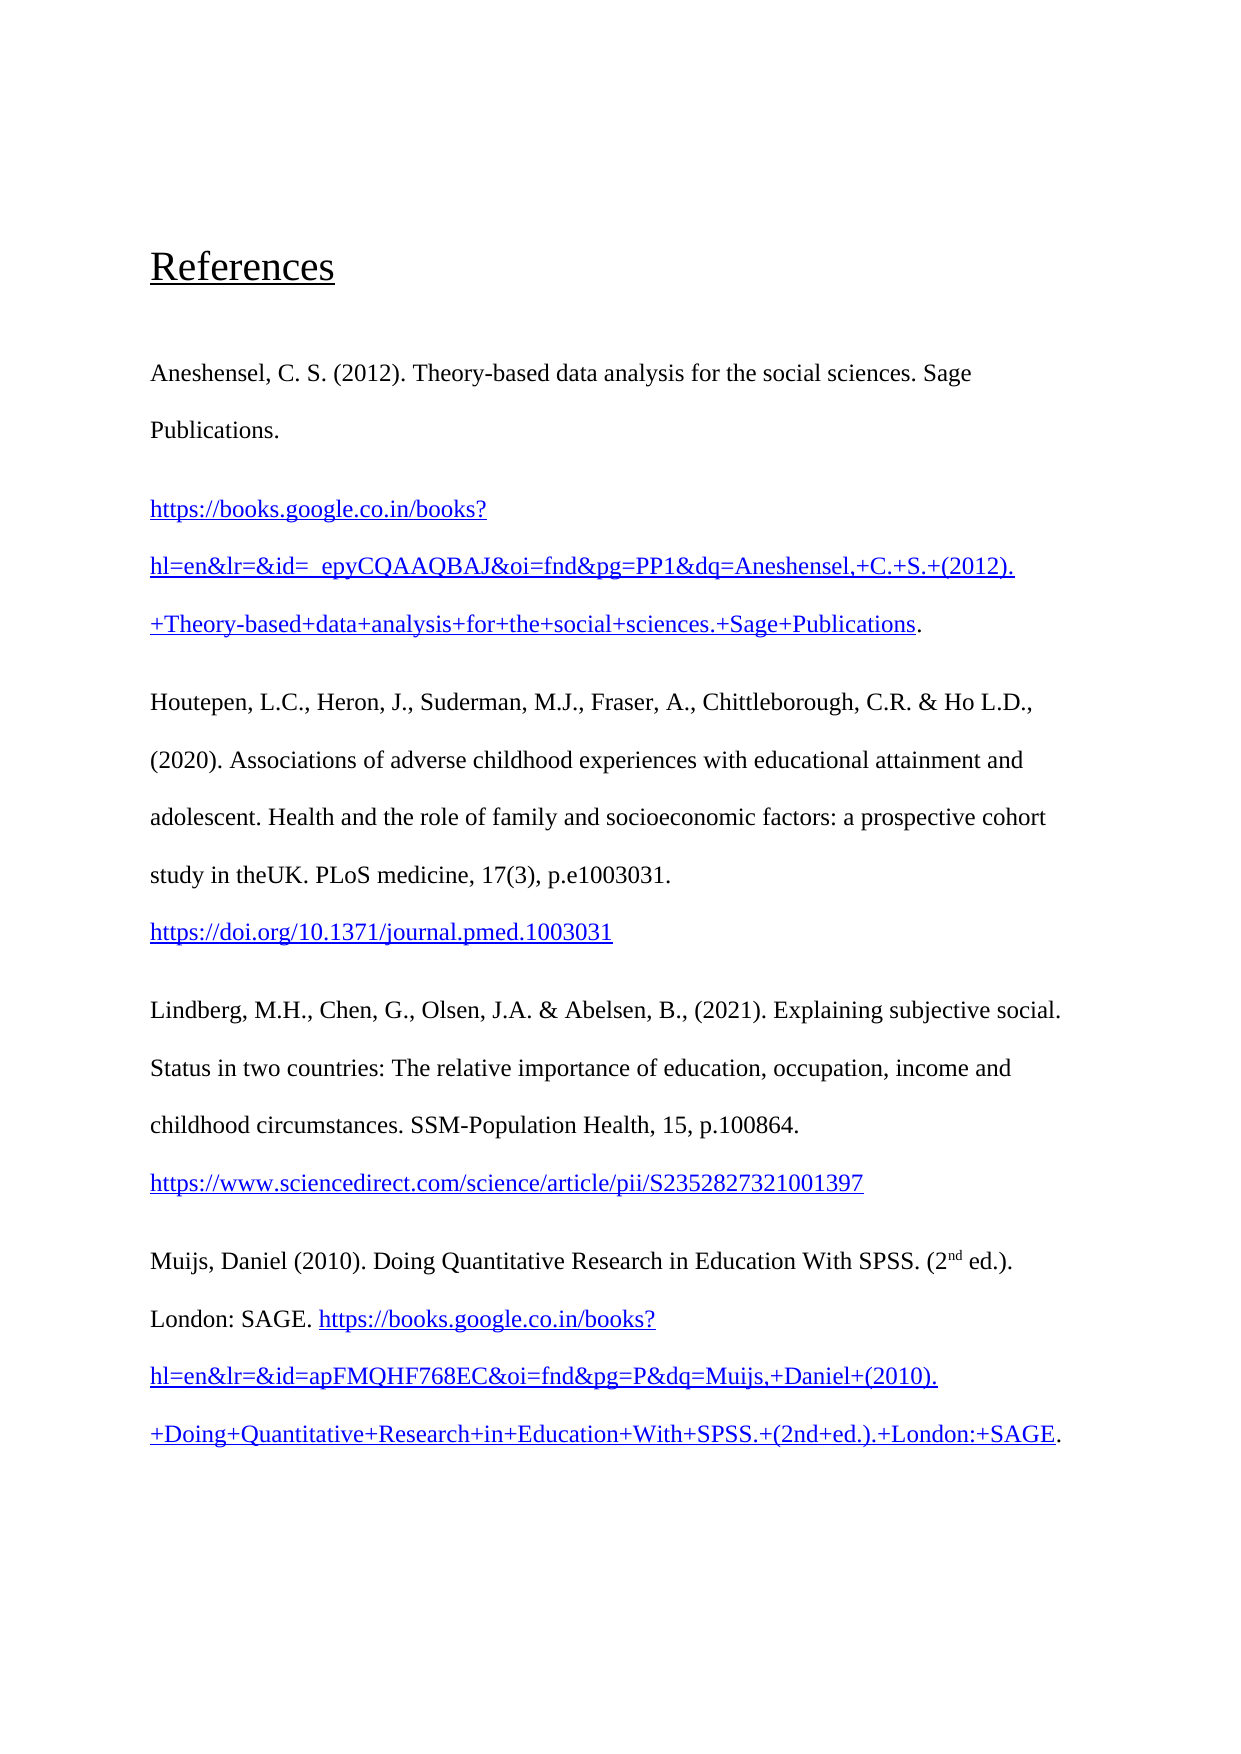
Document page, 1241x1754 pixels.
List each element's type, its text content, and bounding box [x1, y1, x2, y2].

text Houtepen, L.C., Heron, J., Suderman, M.J., Fraser, A., Chittleborough, C.R. & Ho L.D., (2020). Associations of adverse childhood experiences with educational attainment and adolescent. Health and the role of family and socioeconomic factors: a prospective cohort study in theUK. PLoS medicine, 17(3), p.e1003031. https://doi.org/10.1371/journal.pmed.1003031 [150, 687, 1090, 946]
text Muijs, Daniel (2010). Doing Quantitative Research in Education With SPSS. (2nd ed.). London: SAGE. https://books.google.co.in/books?hl=en&lr=&id=apFMQHF768EC&oi=fnd&pg=P&dq=Muijs,+Daniel+(2010).+Doing+Quantitative+Research+in+Education+With+SPSS.+(2nd+ed.).+London:+SAGE. [150, 1246, 1090, 1448]
text https://books.google.co.in/books?hl=en&lr=&id=_epyCQAAQBAJ&oi=fnd&pg=PP1&dq=Aneshensel,+C.+S.+(2012).+Theory-based+data+analysis+for+the+social+sciences.+Sage+Publications. [150, 494, 1090, 638]
text Aneshensel, C. S. (2012). Theory-based data analysis for the social sciences. Sage Publications. [150, 358, 1090, 444]
subtitle References [150, 241, 1090, 289]
text Lindberg, M.H., Chen, G., Olsen, J.A. & Abelsen, B., (2021). Explaining subjective social. Status in two countries: The relative importance of education, occupation, income and childhood circumstances. SSM-Population Health, 15, p.100864. https://www.sciencedirect.com/science/article/pii/S2352827321001397 [150, 996, 1090, 1197]
